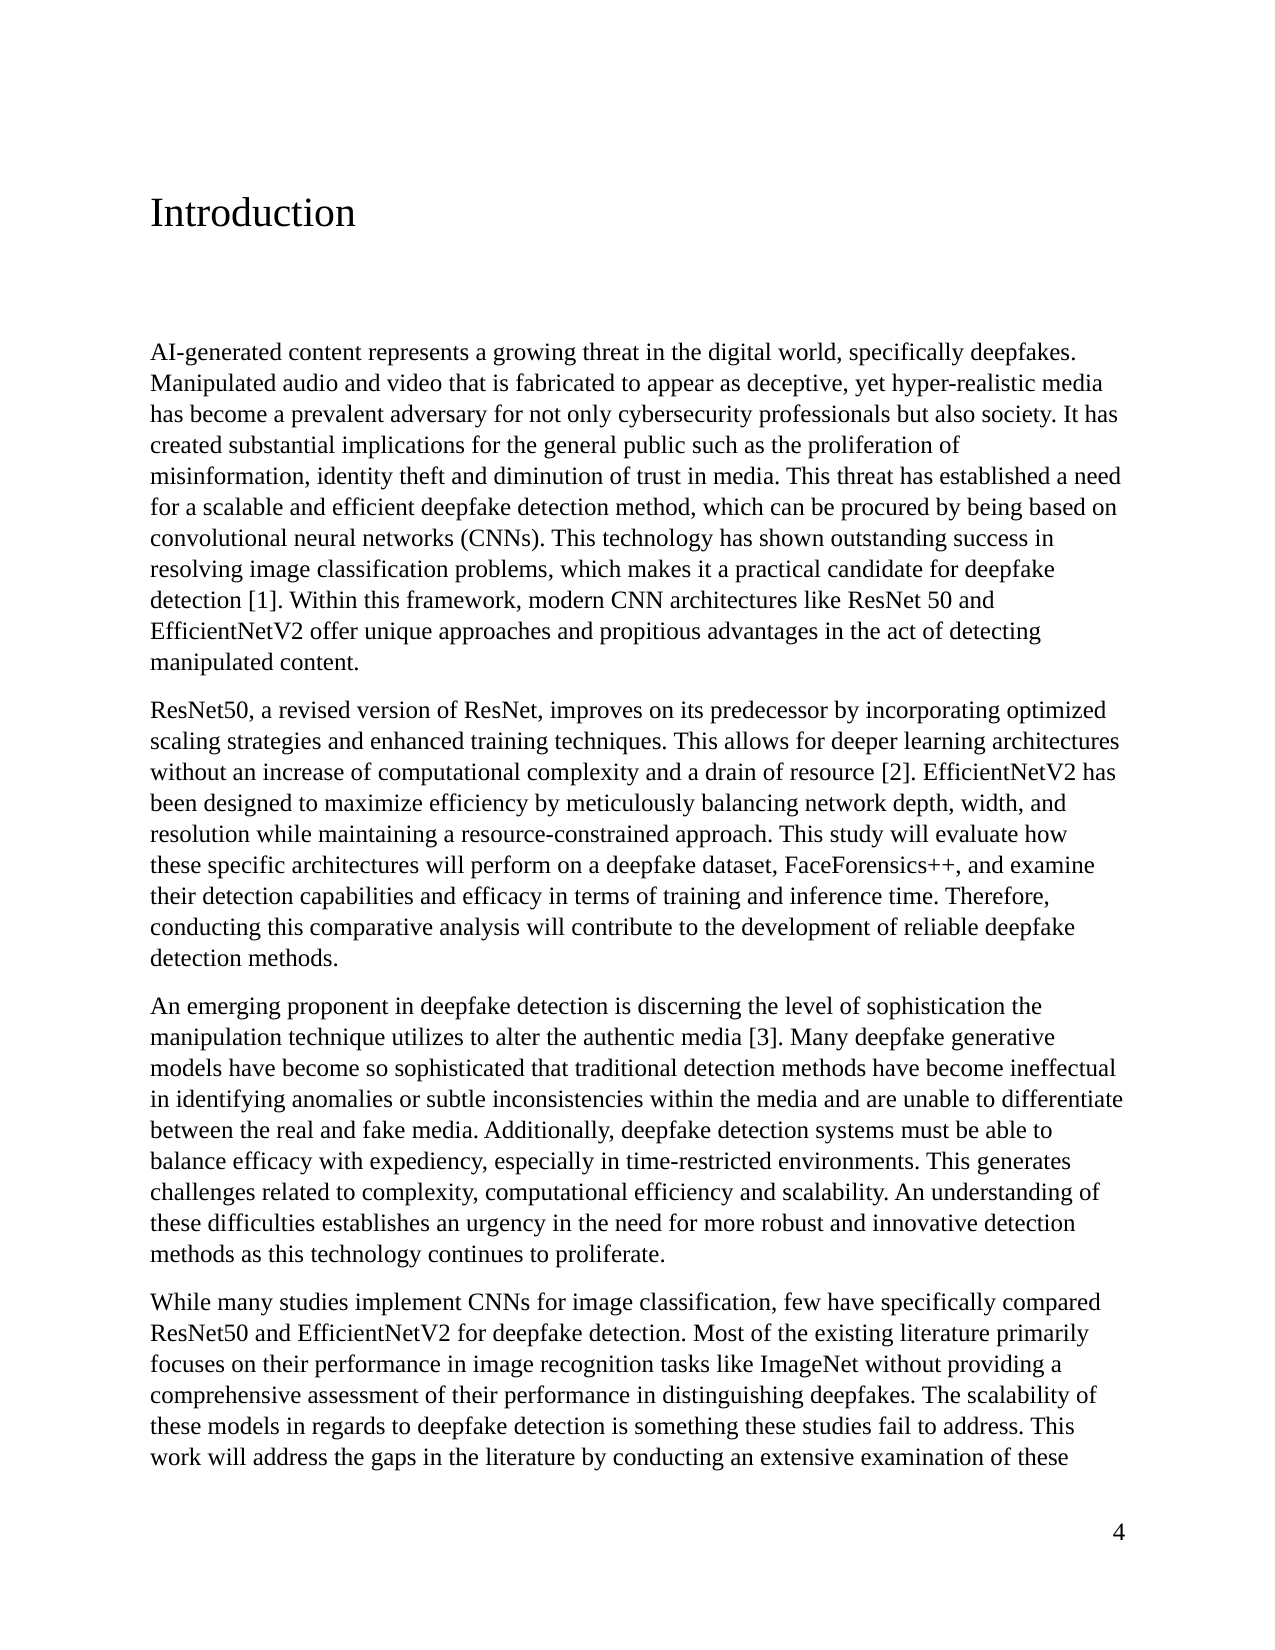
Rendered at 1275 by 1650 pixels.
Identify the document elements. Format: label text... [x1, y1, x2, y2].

subtitle Introduction [150, 187, 1125, 235]
text AI-generated content represents a growing threat in the digital world, specifically deepfakes. Manipulated audio and video that is fabricated to appear as deceptive, yet hyper-realistic media has become a prevalent adversary for not only cybersecurity professionals but also society. It has created substantial implications for the general public such as the proliferation of misinformation, identity theft and diminution of trust in media. This threat has established a need for a scalable and efficient deepfake detection method, which can be procured by being based on convolutional neural networks (CNNs). This technology has shown outstanding success in resolving image classification problems, which makes it a practical candidate for deepfake detection. Within this framework, modern CNN architectures like ResNet 50 and EfficientNetV2 offer unique approaches and propitious advantages in the act of detecting manipulated content. [150, 337, 1125, 676]
text ResNet50, a revised version of ResNet, improves on its predecessor by incorporating optimized scaling strategies and enhanced training techniques. This allows for deeper learning architectures without an increase of computational complexity and a drain of resource. EfficientNetV2 has been designed to maximize efficiency by meticulously balancing network depth, width, and resolution while maintaining a resource-constrained approach. This study will evaluate how these specific architectures will perform on a deepfake dataset, FaceForensics++, and examine their detection capabilities and efficacy in terms of training and inference time. Therefore, conducting this comparative analysis will contribute to the development of reliable deepfake detection methods. [150, 695, 1125, 972]
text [150, 1287, 1125, 1471]
text An emerging proponent in deepfake detection is discerning the level of sophistication the manipulation technique utilizes to alter the authentic media. Many deepfake generative models have become so sophisticated that traditional detection methods have become ineffectual in identifying anomalies or subtle inconsistencies within the media and are unable to differentiate between the real and fake media. Additionally, deepfake detection systems must be able to balance efficacy with expediency, especially in time-restricted environments. This generates challenges related to complexity, computational efficiency and scalability. An understanding of these difficulties establishes an urgency in the need for more robust and innovative detection methods as this technology continues to proliferate. [150, 991, 1125, 1268]
